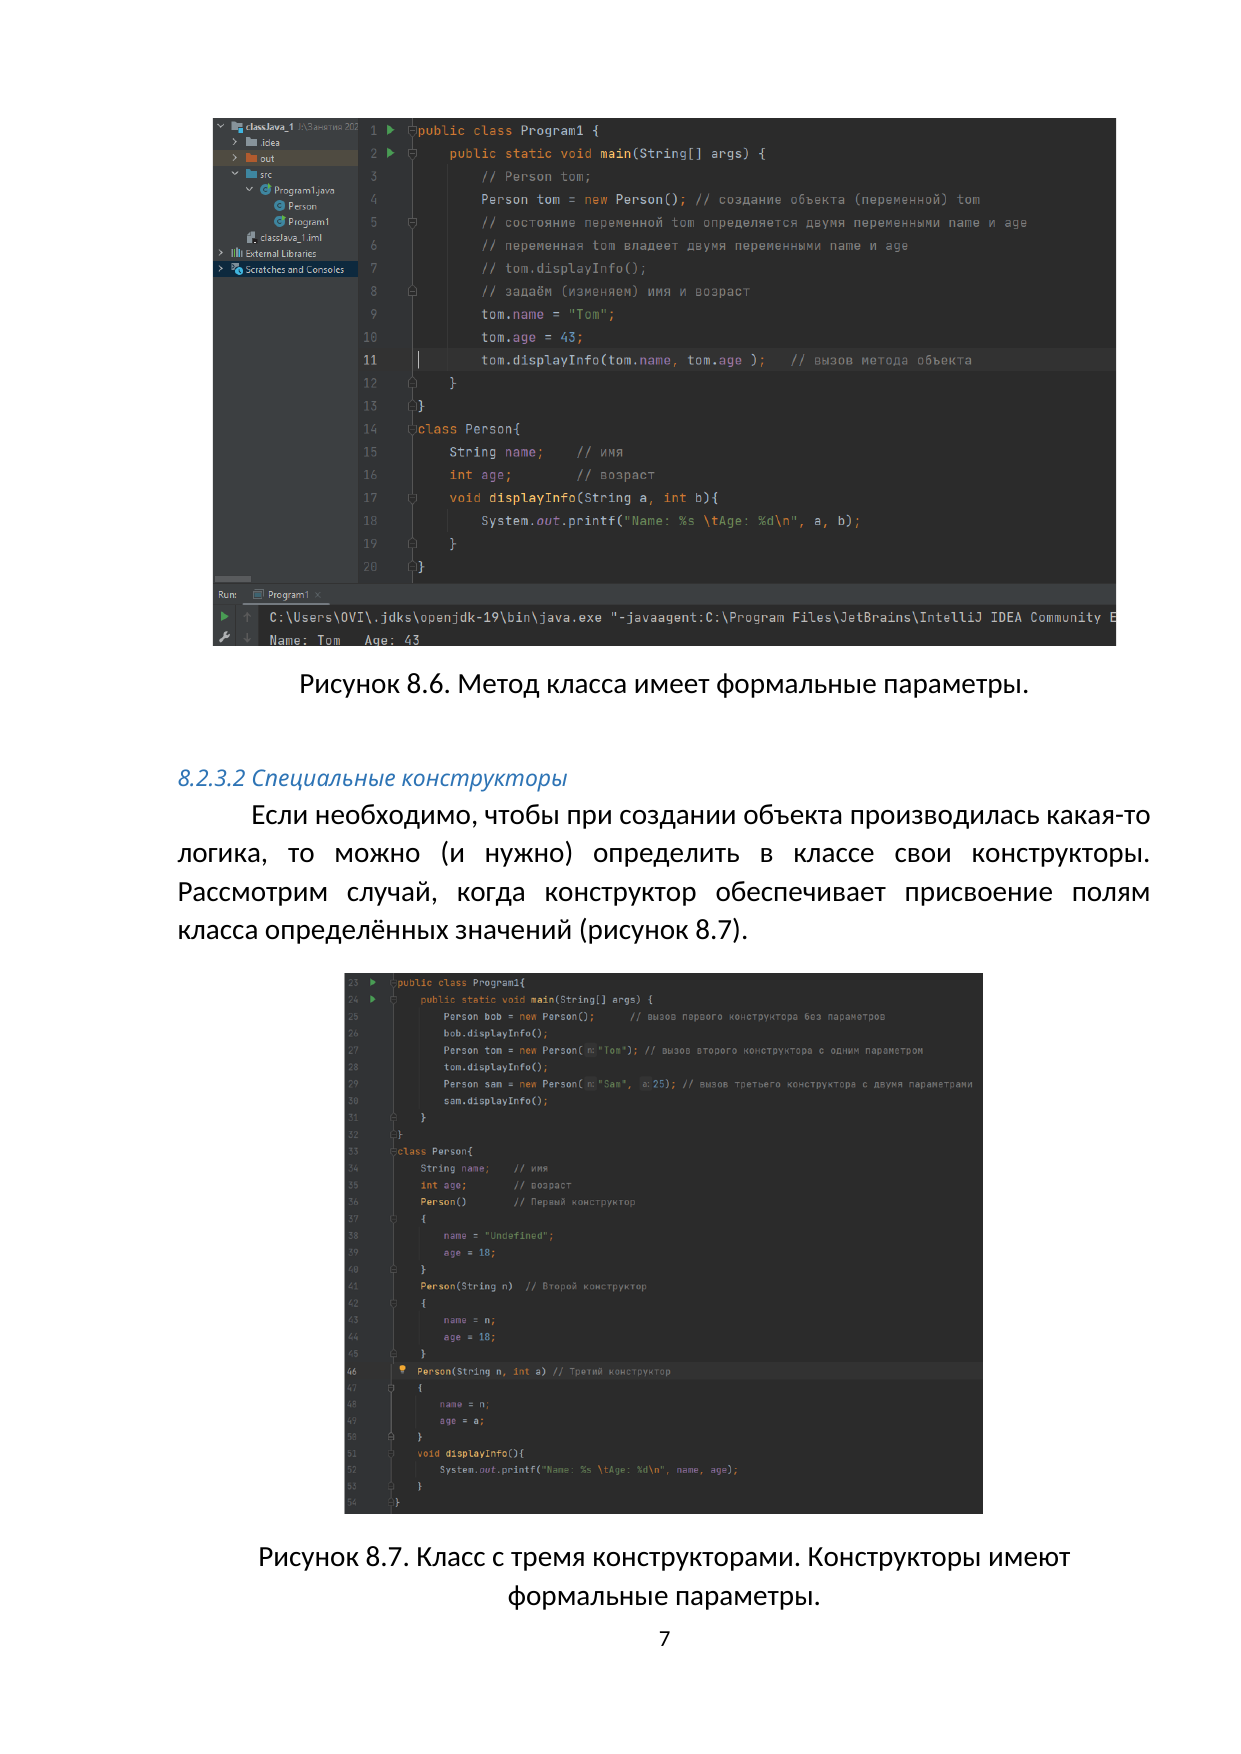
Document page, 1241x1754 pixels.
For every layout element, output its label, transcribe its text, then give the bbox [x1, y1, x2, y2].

subtitle 8.2.3.2 Специальные конструкторы [177, 762, 1152, 794]
picture [342, 966, 987, 1520]
picture [212, 118, 1117, 646]
text Рисунок 8.6. Метод класса имеет формальные параметры. [177, 665, 1152, 700]
text Рисунок 8.7. Класс с тремя конструкторами. Конструкторы имеют формальные параметры. [177, 1538, 1152, 1613]
text Если необходимо, чтобы при создании объекта производилась какая-то логика, то можно (и нужно) определить в классе свои конструкторы. Рассмотрим случай, когда конструктор обеспечивает присвоение полям класса определённых значений (рисунок 8.7). [177, 796, 1152, 947]
